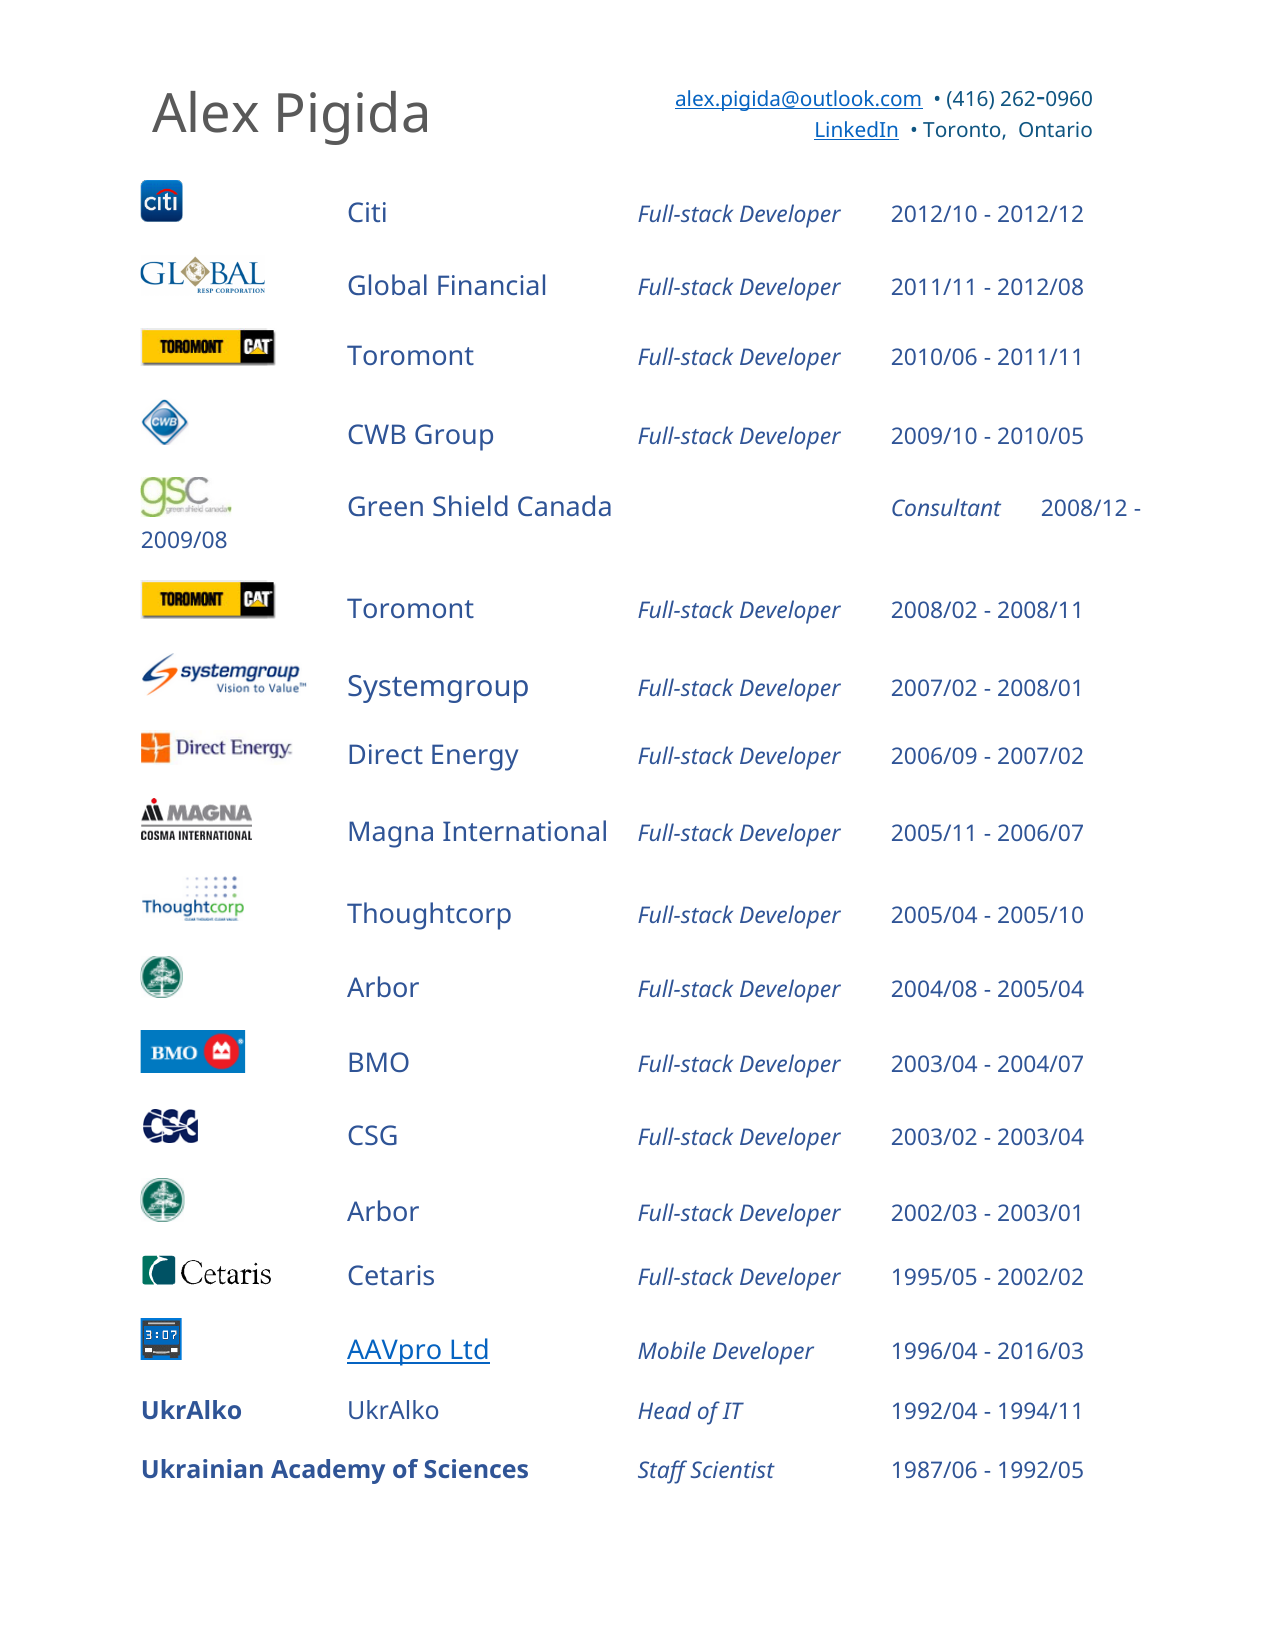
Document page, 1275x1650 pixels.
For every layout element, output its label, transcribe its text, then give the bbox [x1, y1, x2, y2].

text Systemgroup Full-stack Developer 2007/02 - 2008/01 [141, 651, 1153, 705]
picture [140, 1178, 185, 1222]
picture [140, 651, 312, 697]
text Magna International Full-stack Developer 2005/11 - 2006/07 [141, 797, 1153, 849]
text Global Financial Full-stack Developer 2011/11 - 2012/08 [141, 255, 1153, 303]
text Toromont Full-stack Developer 2010/06 - 2011/11 [141, 328, 1153, 374]
picture [140, 730, 294, 765]
text Toromont Full-stack Developer 2008/02 - 2008/11 [141, 581, 1153, 626]
picture [140, 874, 246, 923]
text Cetaris Full-stack Developer 1995/05 - 2002/02 [141, 1255, 1153, 1293]
picture [140, 1030, 246, 1073]
text Citi Full-stack Developer 2012/10 - 2012/12 [141, 180, 1153, 230]
picture [140, 255, 265, 296]
picture [140, 398, 190, 445]
text Ukrainian Academy of Sciences Staff Scientist 1987/06 - 1992/05 [141, 1452, 1153, 1486]
text Arbor Full-stack Developer 2004/08 - 2005/04 [141, 956, 1153, 1006]
text Thoughtcorp Full-stack Developer 2005/04 - 2005/10 [141, 874, 1153, 931]
text Arbor Full-stack Developer 2002/03 - 2003/01 [141, 1178, 1153, 1230]
picture [140, 1318, 182, 1360]
picture [140, 328, 277, 366]
picture [140, 477, 232, 517]
picture [140, 180, 183, 222]
text UkrAlko UkrAlko Head of IT 1992/04 - 1994/11 [141, 1392, 1153, 1427]
text BMO Full-stack Developer 2003/04 - 2004/07 [141, 1031, 1153, 1081]
picture [140, 580, 277, 619]
picture [140, 956, 183, 998]
picture [140, 1254, 272, 1286]
text CSG Full-stack Developer 2003/02 - 2003/04 [141, 1106, 1153, 1153]
text Direct Energy Full-stack Developer 2006/09 - 2007/02 [141, 730, 1153, 772]
picture [140, 1105, 198, 1146]
text Green Shield Canada Consultant 2008/12 - 2009/08 [141, 477, 1153, 556]
picture [140, 797, 255, 842]
text AAVpro Ltd Mobile Developer 1996/04 - 2016/03 [141, 1318, 1153, 1367]
text CWB Group Full-stack Developer 2009/10 - 2010/05 [141, 399, 1153, 452]
